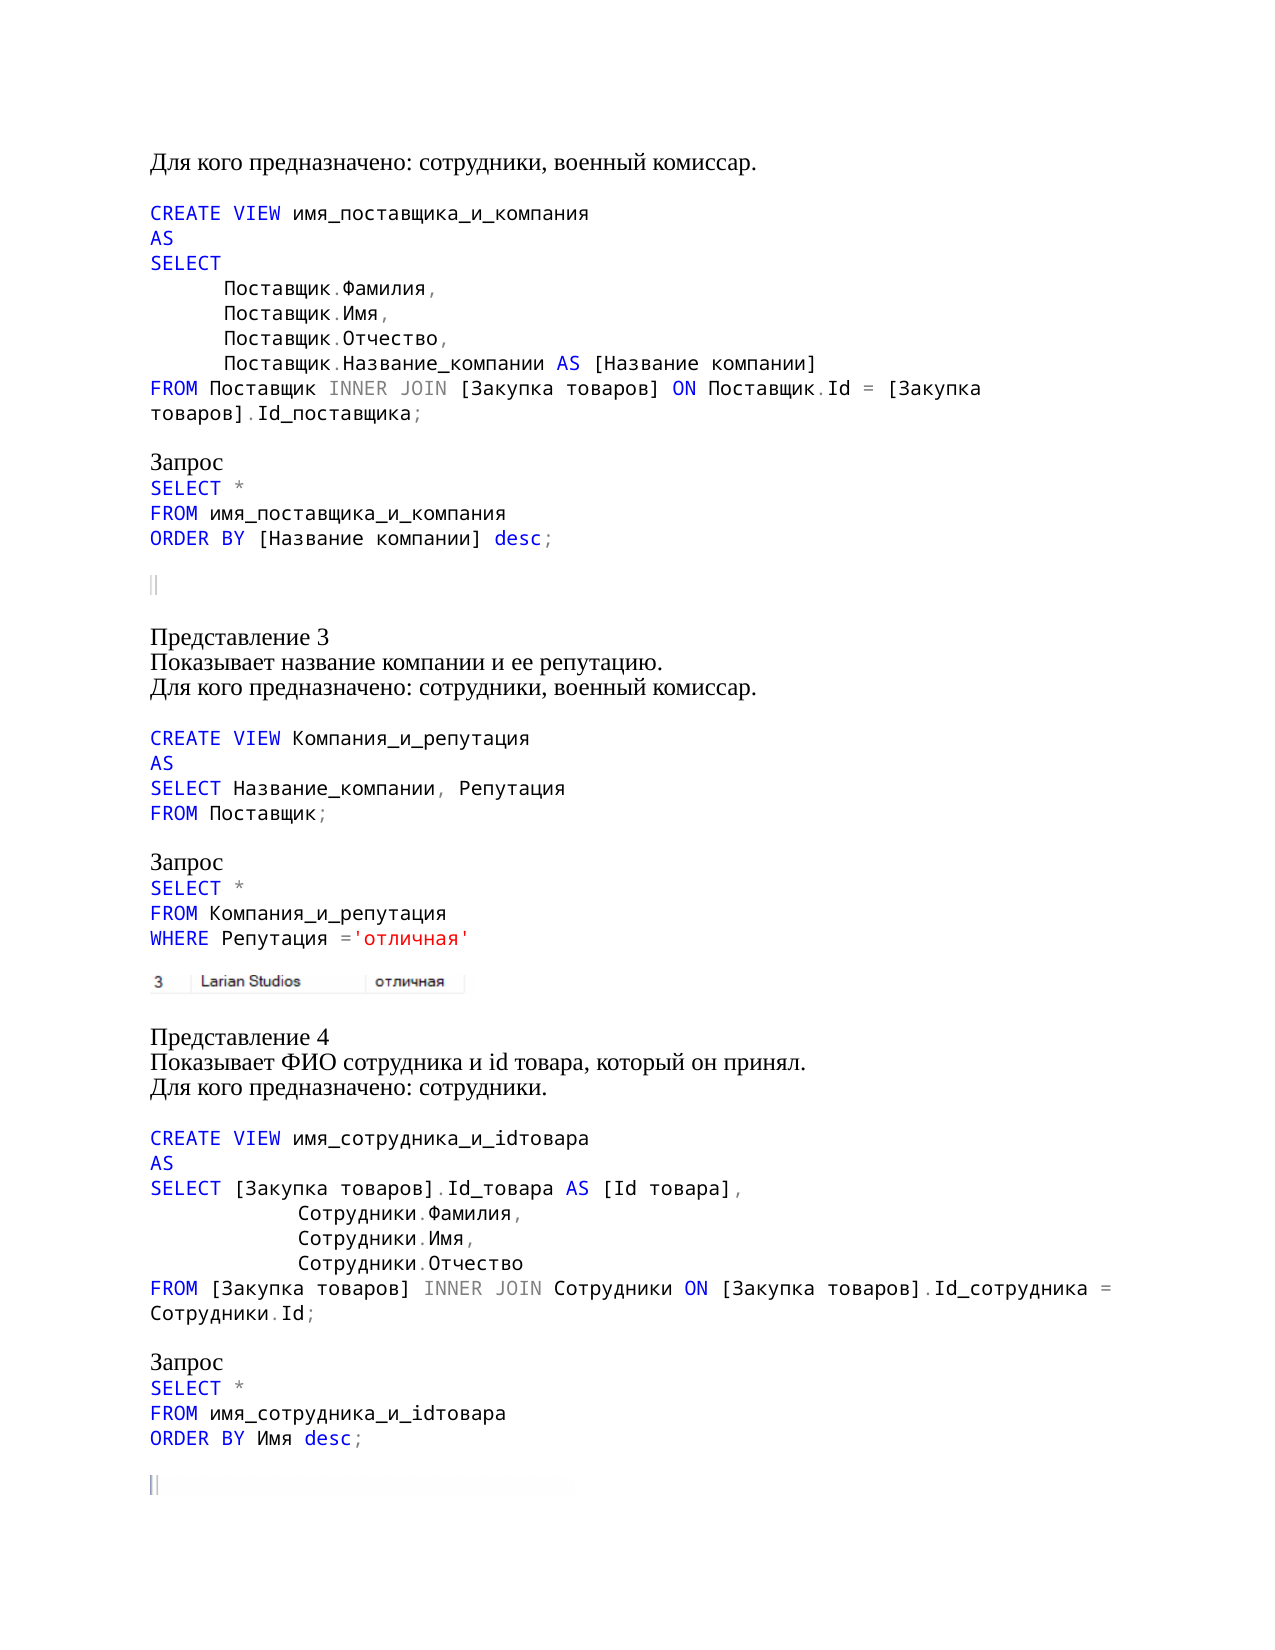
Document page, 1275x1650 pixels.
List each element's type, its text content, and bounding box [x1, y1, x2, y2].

text SELECT * [150, 1375, 1125, 1400]
text FROM имя_поставщика_и_компания [150, 500, 1125, 525]
text SELECT * [150, 875, 1125, 900]
text AS [150, 750, 1125, 775]
text Для кого предназначено: сотрудники, военный комиссар. [150, 150, 1125, 175]
text Представление 3 [150, 625, 1125, 650]
text FROM Компания_и_репутация [150, 900, 1125, 925]
text FROM Поставщик INNER JOIN [Закупка товаров] ON Поставщик.Id = [Закупка товаров].Id_поставщика; [150, 375, 1125, 425]
text Сотрудники.Отчество [150, 1250, 1125, 1275]
text CREATE VIEW имя_поставщика_и_компания [150, 200, 1125, 225]
text Сотрудники.Фамилия, [150, 1200, 1125, 1225]
text WHERE Репутация ='отличная' [150, 925, 1125, 950]
text Поставщик.Отчество, [150, 325, 1125, 350]
text Запрос [150, 450, 1125, 475]
text Запрос [150, 850, 1125, 875]
text FROM имя_сотрудника_и_idтовара [150, 1400, 1125, 1425]
text CREATE VIEW имя_сотрудника_и_idтовара [150, 1125, 1125, 1150]
text AS [150, 225, 1125, 250]
text CREATE VIEW Компания_и_репутация [150, 725, 1125, 750]
text Для кого предназначено: сотрудники, военный комиссар. [150, 675, 1125, 700]
text Для кого предназначено: сотрудники. [150, 1075, 1125, 1100]
text Показывает ФИО сотрудника и id товара, который он принял. [150, 1050, 1125, 1075]
text SELECT [150, 250, 1125, 275]
text Представление 4 [150, 1025, 1125, 1050]
text Поставщик.Фамилия, [150, 275, 1125, 300]
text SELECT * [150, 475, 1125, 500]
text SELECT [Закупка товаров].Id_товара AS [Id товара], [150, 1175, 1125, 1200]
text FROM [Закупка товаров] INNER JOIN Сотрудники ON [Закупка товаров].Id_сотрудника = Сотрудники.Id; [150, 1275, 1125, 1325]
text Запрос [150, 1350, 1125, 1375]
text Сотрудники.Имя, [150, 1225, 1125, 1250]
text ORDER BY Имя desc; [150, 1425, 1125, 1450]
text Показывает название компании и ее репутацию. [150, 650, 1125, 675]
text AS [150, 1150, 1125, 1175]
text SELECT Название_компании, Репутация [150, 775, 1125, 800]
text FROM Поставщик; [150, 800, 1125, 825]
text Поставщик.Имя, [150, 300, 1125, 325]
text ORDER BY [Название компании] desc; [150, 525, 1125, 550]
text Поставщик.Название_компании AS [Название компании] [150, 350, 1125, 375]
